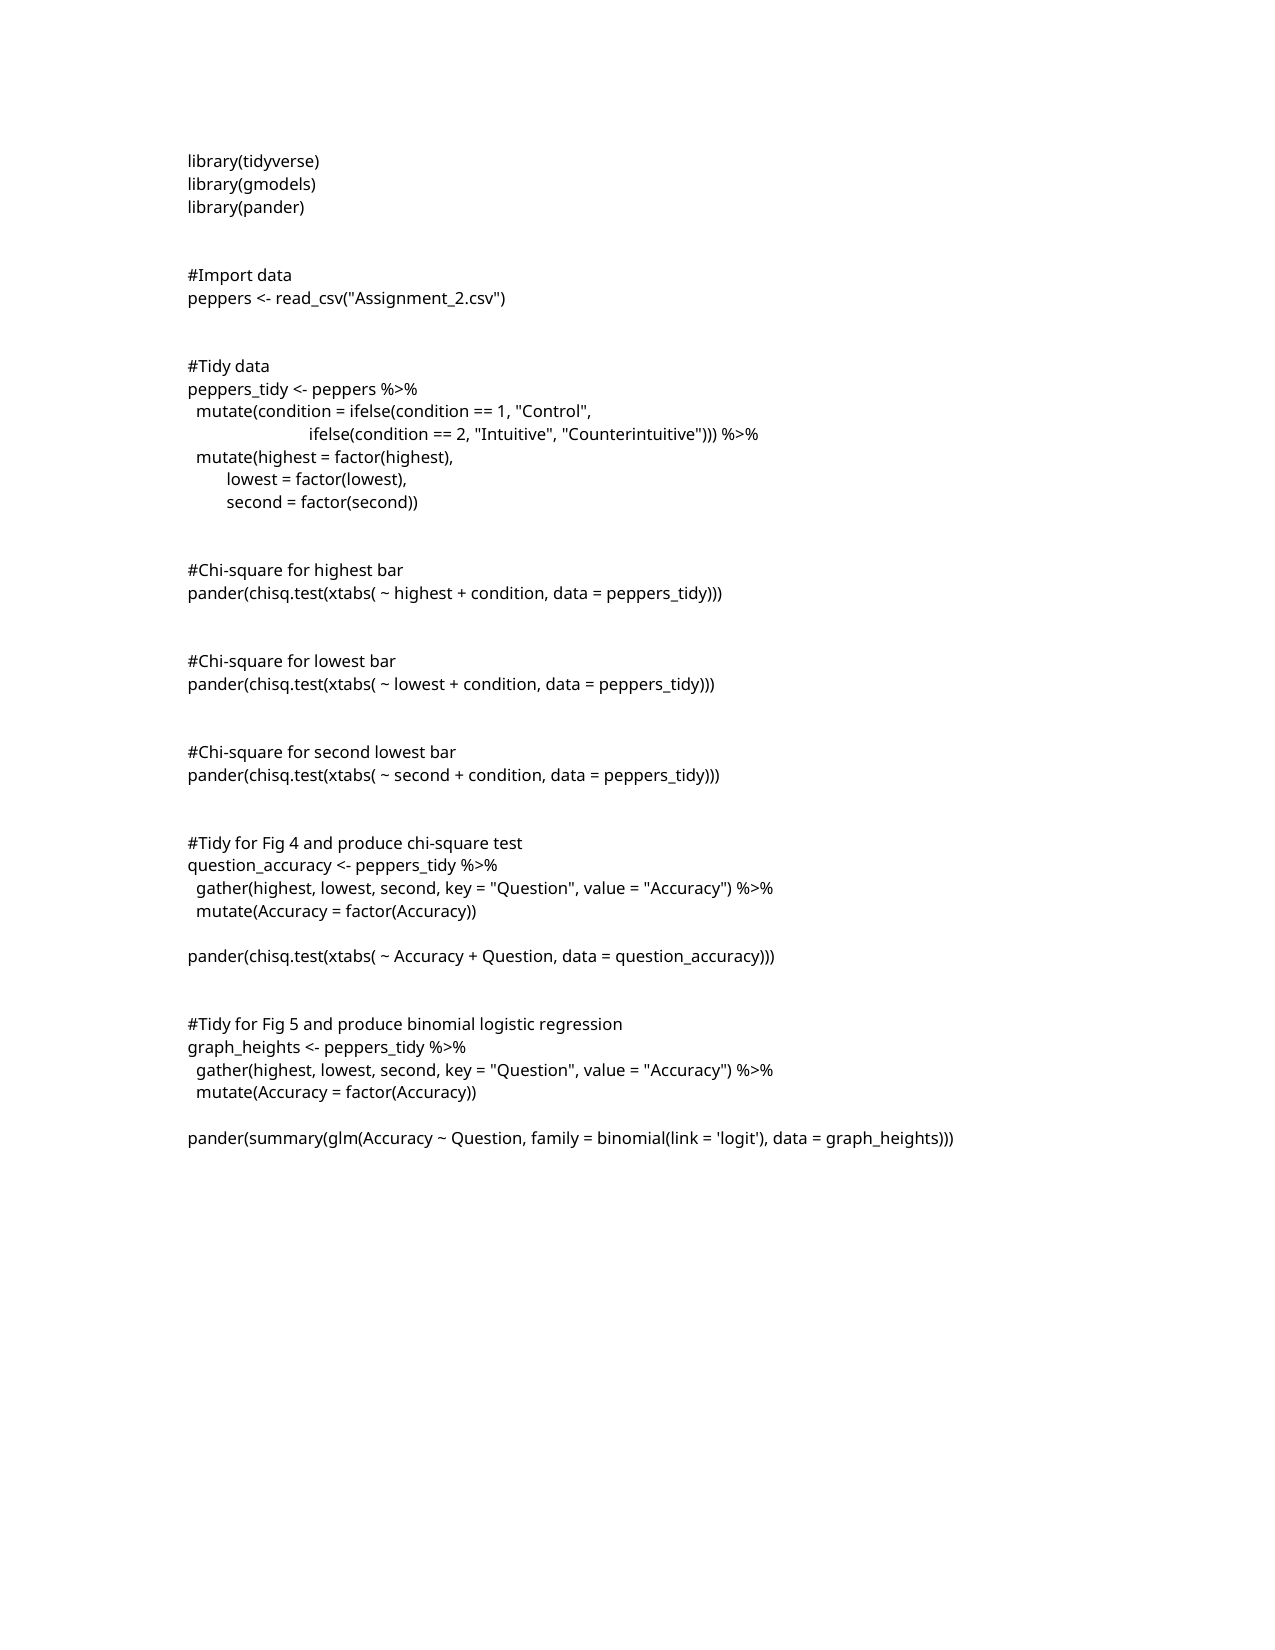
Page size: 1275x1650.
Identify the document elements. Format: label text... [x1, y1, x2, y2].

text gather(highest, lowest, second, key = "Question", value = "Accuracy") %>% [187, 1058, 1087, 1081]
text gather(highest, lowest, second, key = "Question", value = "Accuracy") %>% [187, 877, 1087, 899]
text #Tidy for Fig 5 and produce binomial logistic regression [187, 1013, 1087, 1036]
text library(pander) [187, 195, 1087, 218]
text pander(chisq.test(xtabs( ~ highest + condition, data = peppers_tidy))) [187, 581, 1087, 604]
text #Chi-square for lowest bar [187, 649, 1087, 672]
text #Tidy for Fig 4 and produce chi-square test [187, 831, 1087, 854]
text ifelse(condition == 2, "Intuitive", "Counterintuitive"))) %>% [187, 422, 1087, 445]
text mutate(condition = ifelse(condition == 1, "Control", [187, 400, 1087, 422]
text #Chi-square for highest bar [187, 559, 1087, 581]
text mutate(highest = factor(highest), [187, 445, 1087, 468]
text #Import data [187, 263, 1087, 286]
text pander(summary(glm(Accuracy ~ Question, family = binomial(link = 'logit'), data = graph_heights))) [187, 1126, 1087, 1149]
text peppers <- read_csv("Assignment_2.csv") [187, 286, 1087, 309]
text #Tidy data [187, 354, 1087, 377]
text lowest = factor(lowest), [187, 468, 1087, 491]
text mutate(Accuracy = factor(Accuracy)) [187, 1081, 1087, 1104]
text library(tidyverse) [187, 150, 1087, 173]
text peppers_tidy <- peppers %>% [187, 377, 1087, 400]
text pander(chisq.test(xtabs( ~ lowest + condition, data = peppers_tidy))) [187, 672, 1087, 695]
text graph_heights <- peppers_tidy %>% [187, 1036, 1087, 1058]
text mutate(Accuracy = factor(Accuracy)) [187, 899, 1087, 922]
text question_accuracy <- peppers_tidy %>% [187, 854, 1087, 877]
text library(gmodels) [187, 173, 1087, 195]
text pander(chisq.test(xtabs( ~ Accuracy + Question, data = question_accuracy))) [187, 945, 1087, 967]
text second = factor(second)) [187, 491, 1087, 513]
text #Chi-square for second lowest bar [187, 740, 1087, 763]
text pander(chisq.test(xtabs( ~ second + condition, data = peppers_tidy))) [187, 763, 1087, 786]
